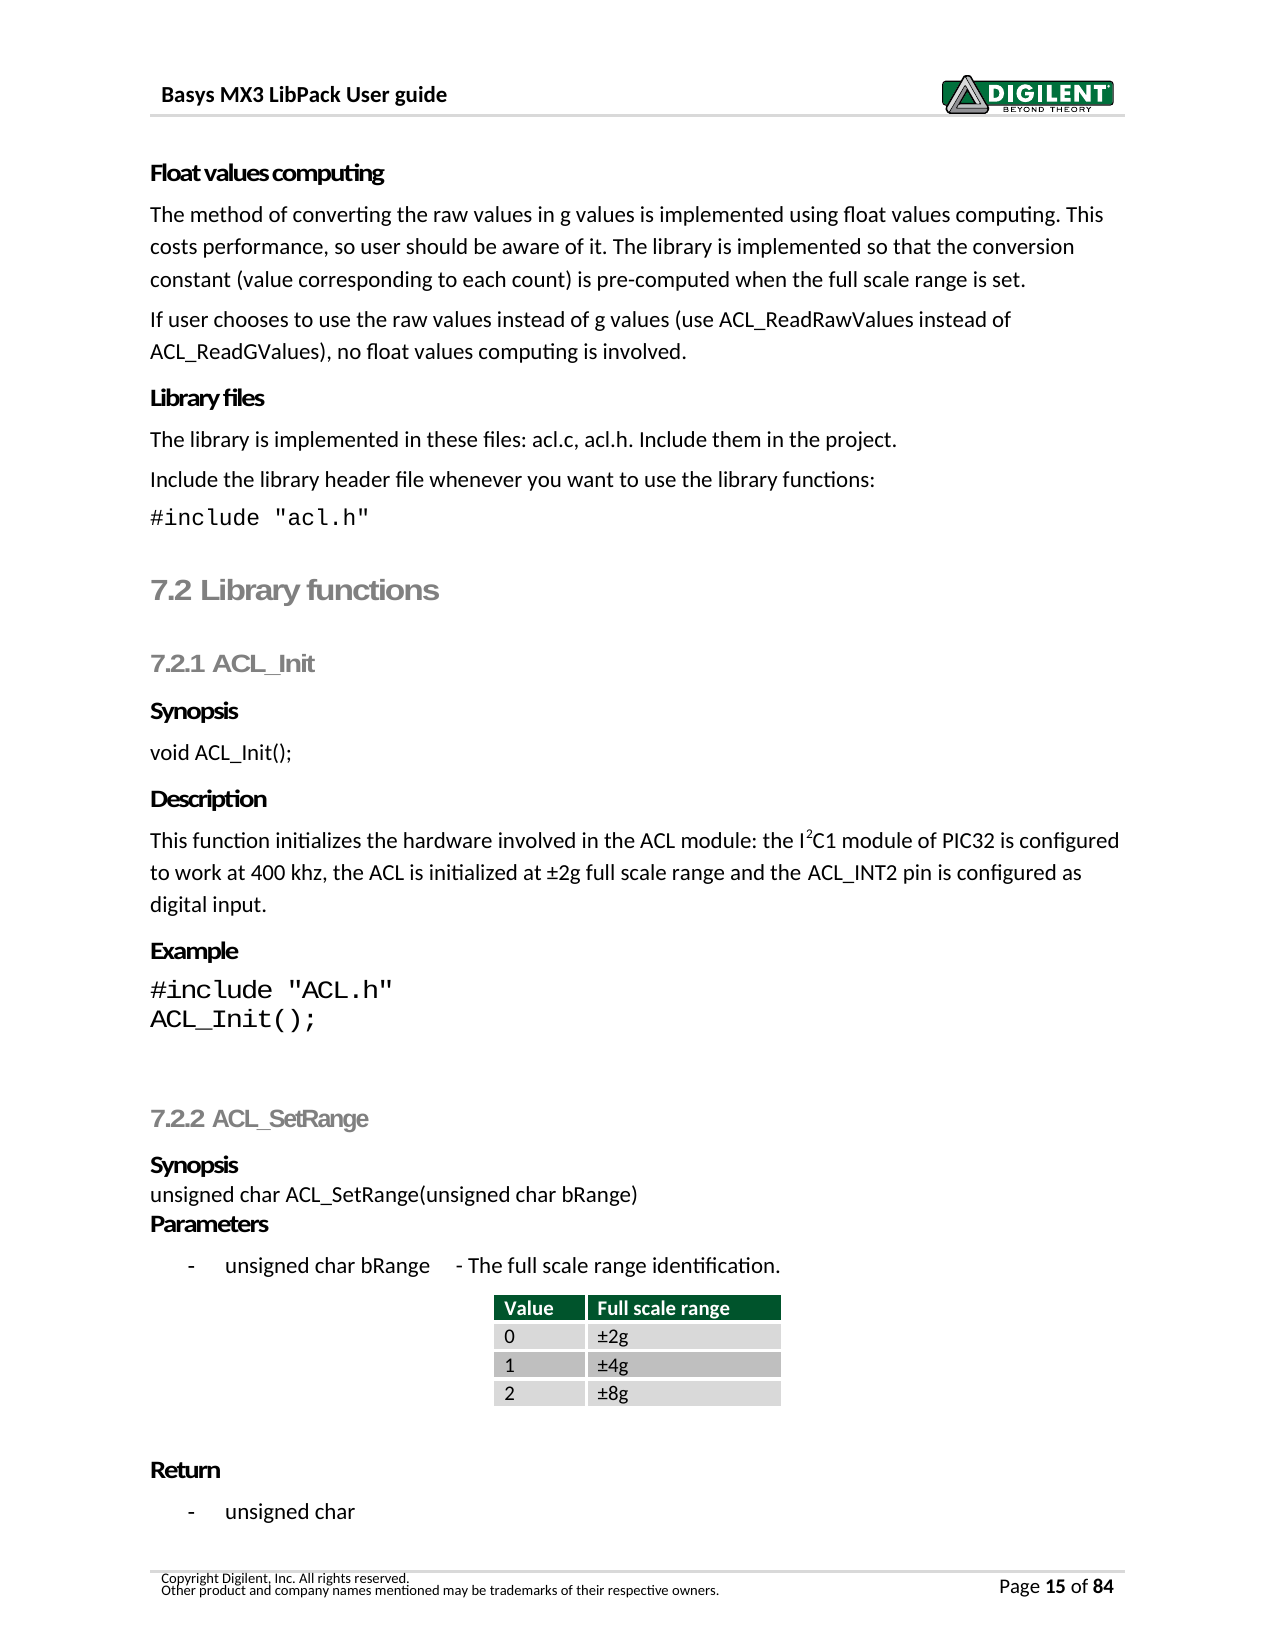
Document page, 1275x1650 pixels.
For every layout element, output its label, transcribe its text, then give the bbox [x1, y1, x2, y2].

text The method of converting the raw values in g values is implemented using float values computing. This costs performance, so user should be aware of it. The library is implemented so that the conversion constant (value corresponding to each count) is pre-computed when the full scale range is set. [150, 200, 1125, 293]
subtitle Synopsis [150, 1150, 1125, 1180]
text #include "ACL.h" [150, 978, 1125, 1006]
subtitle Library functions [150, 573, 1125, 607]
table_cell ±4g [588, 1352, 781, 1377]
text void ACL_Init(); [150, 738, 1125, 766]
list unsigned char bRange - The full scale range identification. [187, 1251, 1125, 1279]
table_cell 0 [494, 1324, 585, 1349]
subtitle Return [150, 1454, 1125, 1484]
subtitle Example [150, 935, 1125, 965]
subtitle ACL_Init [150, 649, 1125, 678]
table_header Full scale range [588, 1295, 781, 1320]
text If user chooses to use the raw values instead of g values (use ACL_ReadRawValues instead of ACL_ReadGValues), no float values computing is involved. [150, 305, 1125, 365]
table_cell 1 [494, 1352, 585, 1377]
text This function initializes the hardware involved in the ACL module: the I2C1 module of PIC32 is configured to work at 400 khz, the ACL is initialized at ±2g full scale range and the ACL_INT2 pin is configured as digital input. [150, 826, 1125, 918]
subtitle Float values computing [150, 157, 1125, 188]
table_cell 2 [494, 1381, 585, 1406]
subtitle Description [150, 783, 1125, 813]
subtitle unsigned char ACL_SetRange(unsigned char bRange) [150, 1180, 1125, 1208]
subtitle ACL_SetRange [150, 1104, 1125, 1133]
subtitle Library files [150, 382, 1125, 413]
subtitle Parameters [150, 1208, 1125, 1239]
text #include "acl.h" [150, 506, 1125, 532]
table_cell ±8g [588, 1381, 781, 1406]
table_header Value [494, 1295, 585, 1320]
subtitle Synopsis [150, 695, 1125, 726]
table_cell ±2g [588, 1324, 781, 1349]
list unsigned char [187, 1497, 1125, 1525]
text ACL_Init(); [150, 1006, 1125, 1034]
text The library is implemented in these files: acl.c, acl.h. Include them in the project. [150, 425, 1125, 453]
text Include the library header file whenever you want to use the library functions: [150, 466, 1125, 494]
